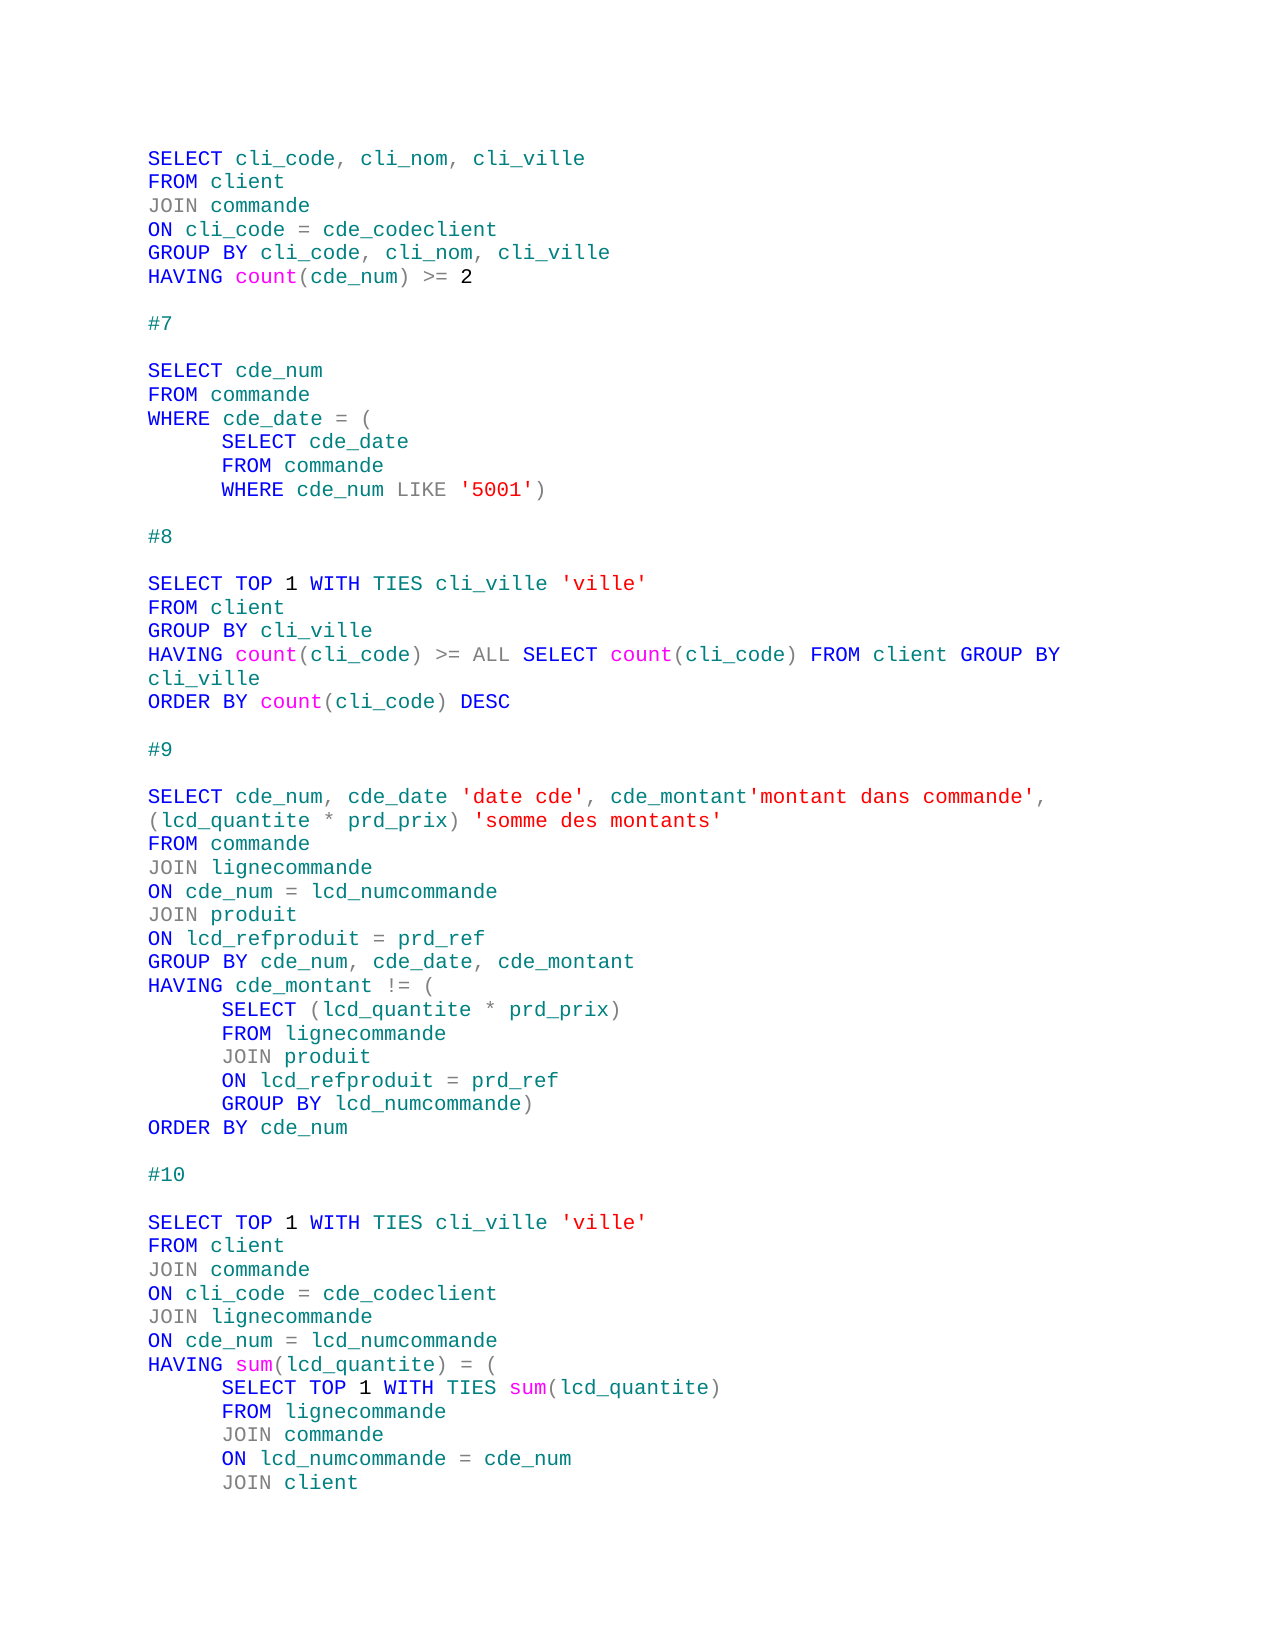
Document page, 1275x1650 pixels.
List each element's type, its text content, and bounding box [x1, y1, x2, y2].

text SELECT cde_date [148, 431, 1127, 455]
text SELECT cde_num [148, 360, 1127, 384]
text ON cli_code = cde_codeclient [148, 218, 1127, 242]
text HAVING sum(lcd_quantite) = ( [148, 1353, 1127, 1377]
text SELECT TOP 1 WITH TIES sum(lcd_quantite) [148, 1377, 1127, 1401]
text FROM commande [148, 833, 1127, 857]
text FROM lignecommande [148, 1022, 1127, 1046]
text ON cde_num = lcd_numcommande [148, 881, 1127, 904]
text JOIN produit [148, 1046, 1127, 1070]
text GROUP BY cde_num, cde_date, cde_montant [148, 952, 1127, 975]
text HAVING count(cli_code) >= ALL SELECT count(cli_code) FROM client GROUP BY cli_ville [148, 644, 1127, 691]
text JOIN client [148, 1472, 1127, 1495]
text #9 [148, 739, 1127, 762]
text FROM lignecommande [148, 1401, 1127, 1424]
text JOIN produit [148, 904, 1127, 928]
text #8 [148, 526, 1127, 549]
text WHERE cde_num LIKE '5001') [148, 479, 1127, 502]
text SELECT cde_num, cde_date 'date cde', cde_montant'montant dans commande', (lcd_quantite * prd_prix) 'somme des montants' [148, 786, 1127, 833]
text JOIN commande [148, 1424, 1127, 1448]
text ORDER BY count(cli_code) DESC [148, 691, 1127, 715]
text JOIN lignecommande [148, 857, 1127, 881]
text WHERE cde_date = ( [148, 408, 1127, 431]
text ON cli_code = cde_codeclient [148, 1283, 1127, 1306]
text FROM client [148, 1235, 1127, 1259]
text FROM commande [148, 455, 1127, 479]
text #7 [148, 313, 1127, 337]
text GROUP BY lcd_numcommande) [148, 1093, 1127, 1117]
text FROM client [148, 597, 1127, 621]
text FROM client [148, 171, 1127, 195]
text ON lcd_refproduit = prd_ref [148, 928, 1127, 952]
text GROUP BY cli_ville [148, 621, 1127, 644]
text JOIN lignecommande [148, 1306, 1127, 1330]
text ORDER BY cde_num [148, 1117, 1127, 1141]
text JOIN commande [148, 1259, 1127, 1283]
text FROM commande [148, 384, 1127, 408]
text #10 [148, 1164, 1127, 1188]
text ON lcd_numcommande = cde_num [148, 1448, 1127, 1472]
text SELECT TOP 1 WITH TIES cli_ville 'ville' [148, 1212, 1127, 1235]
text ON lcd_refproduit = prd_ref [148, 1070, 1127, 1093]
text GROUP BY cli_code, cli_nom, cli_ville [148, 242, 1127, 266]
text HAVING cde_montant != ( [148, 975, 1127, 999]
text SELECT TOP 1 WITH TIES cli_ville 'ville' [148, 573, 1127, 597]
text HAVING count(cde_num) >= 2 [148, 266, 1127, 289]
text SELECT cli_code, cli_nom, cli_ville [148, 148, 1127, 171]
text ON cde_num = lcd_numcommande [148, 1330, 1127, 1353]
text SELECT (lcd_quantite * prd_prix) [148, 999, 1127, 1022]
text JOIN commande [148, 195, 1127, 218]
